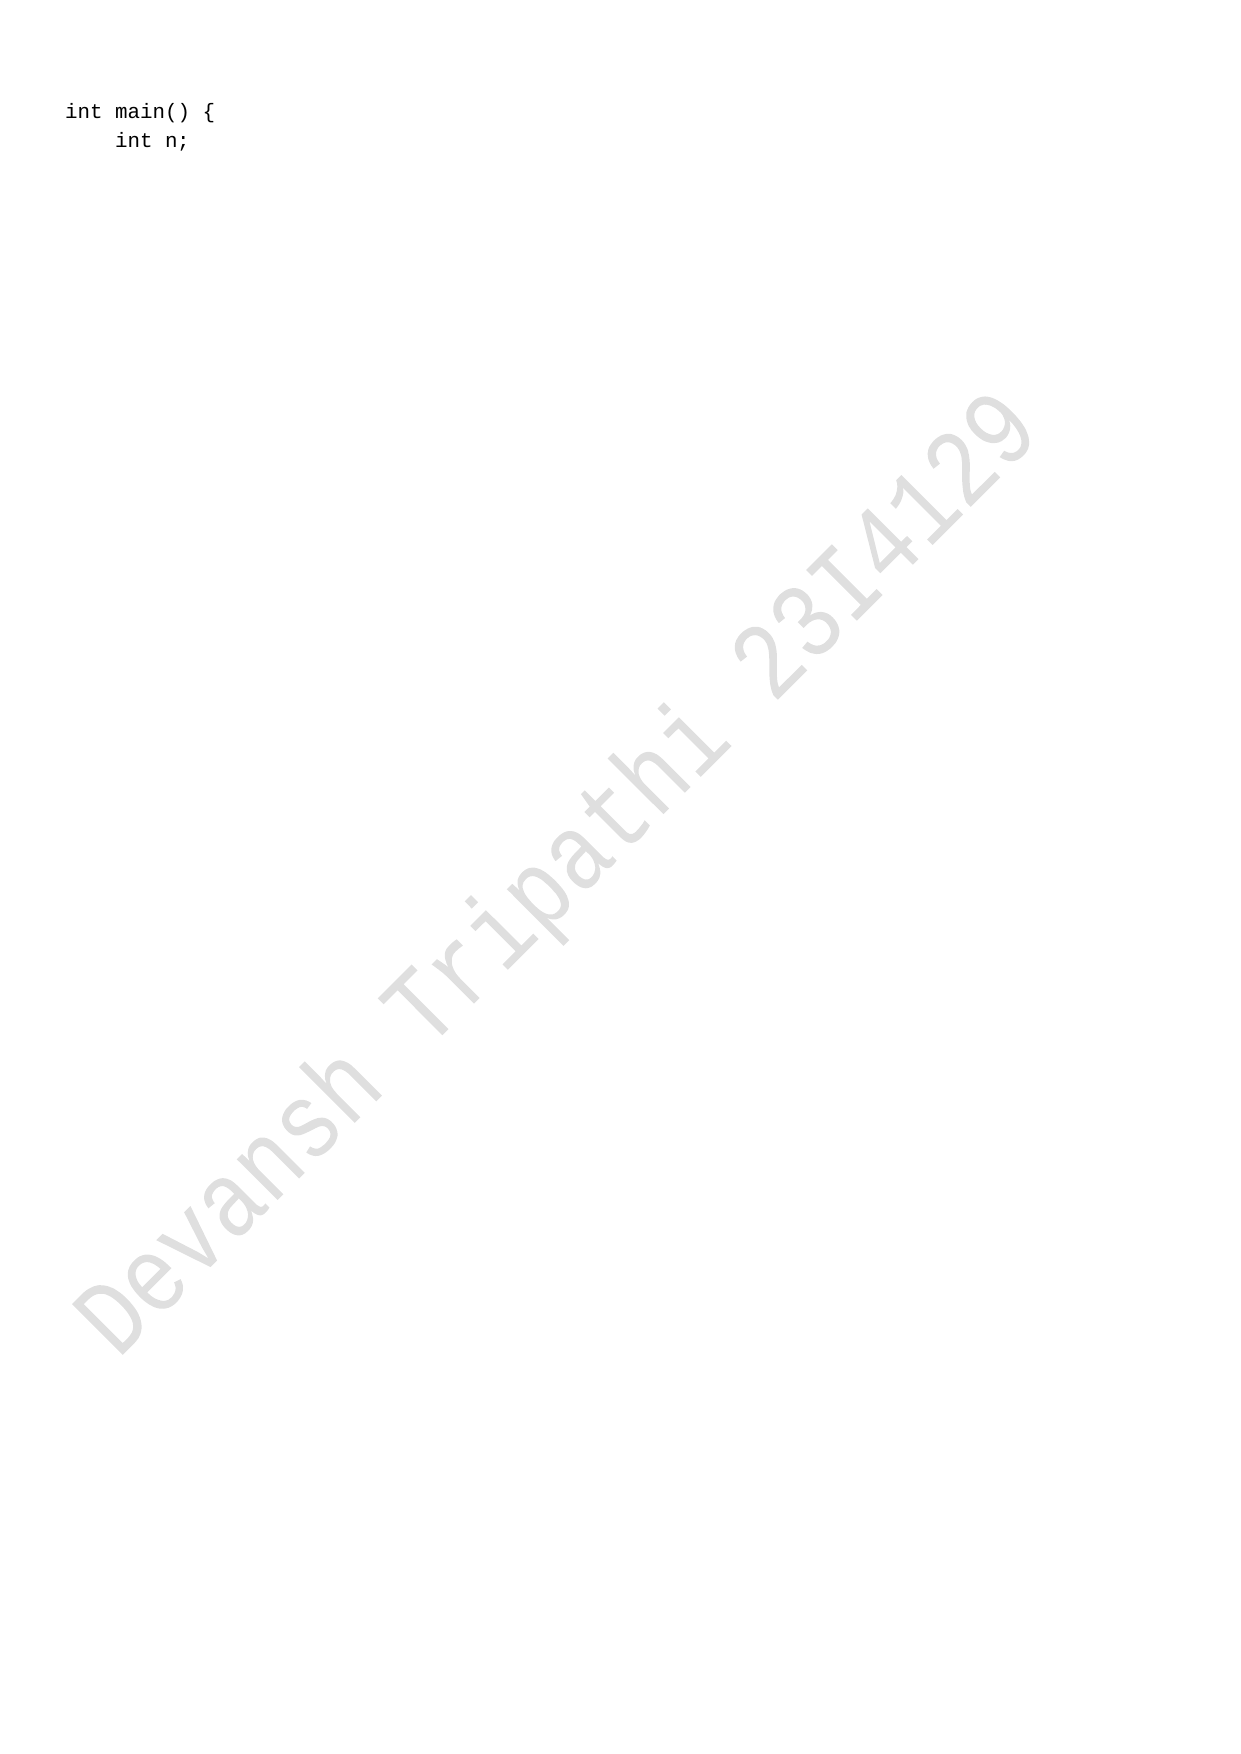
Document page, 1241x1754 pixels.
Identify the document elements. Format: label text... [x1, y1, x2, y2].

text int main() { [65, 101, 1063, 124]
text int n; [115, 131, 1063, 154]
